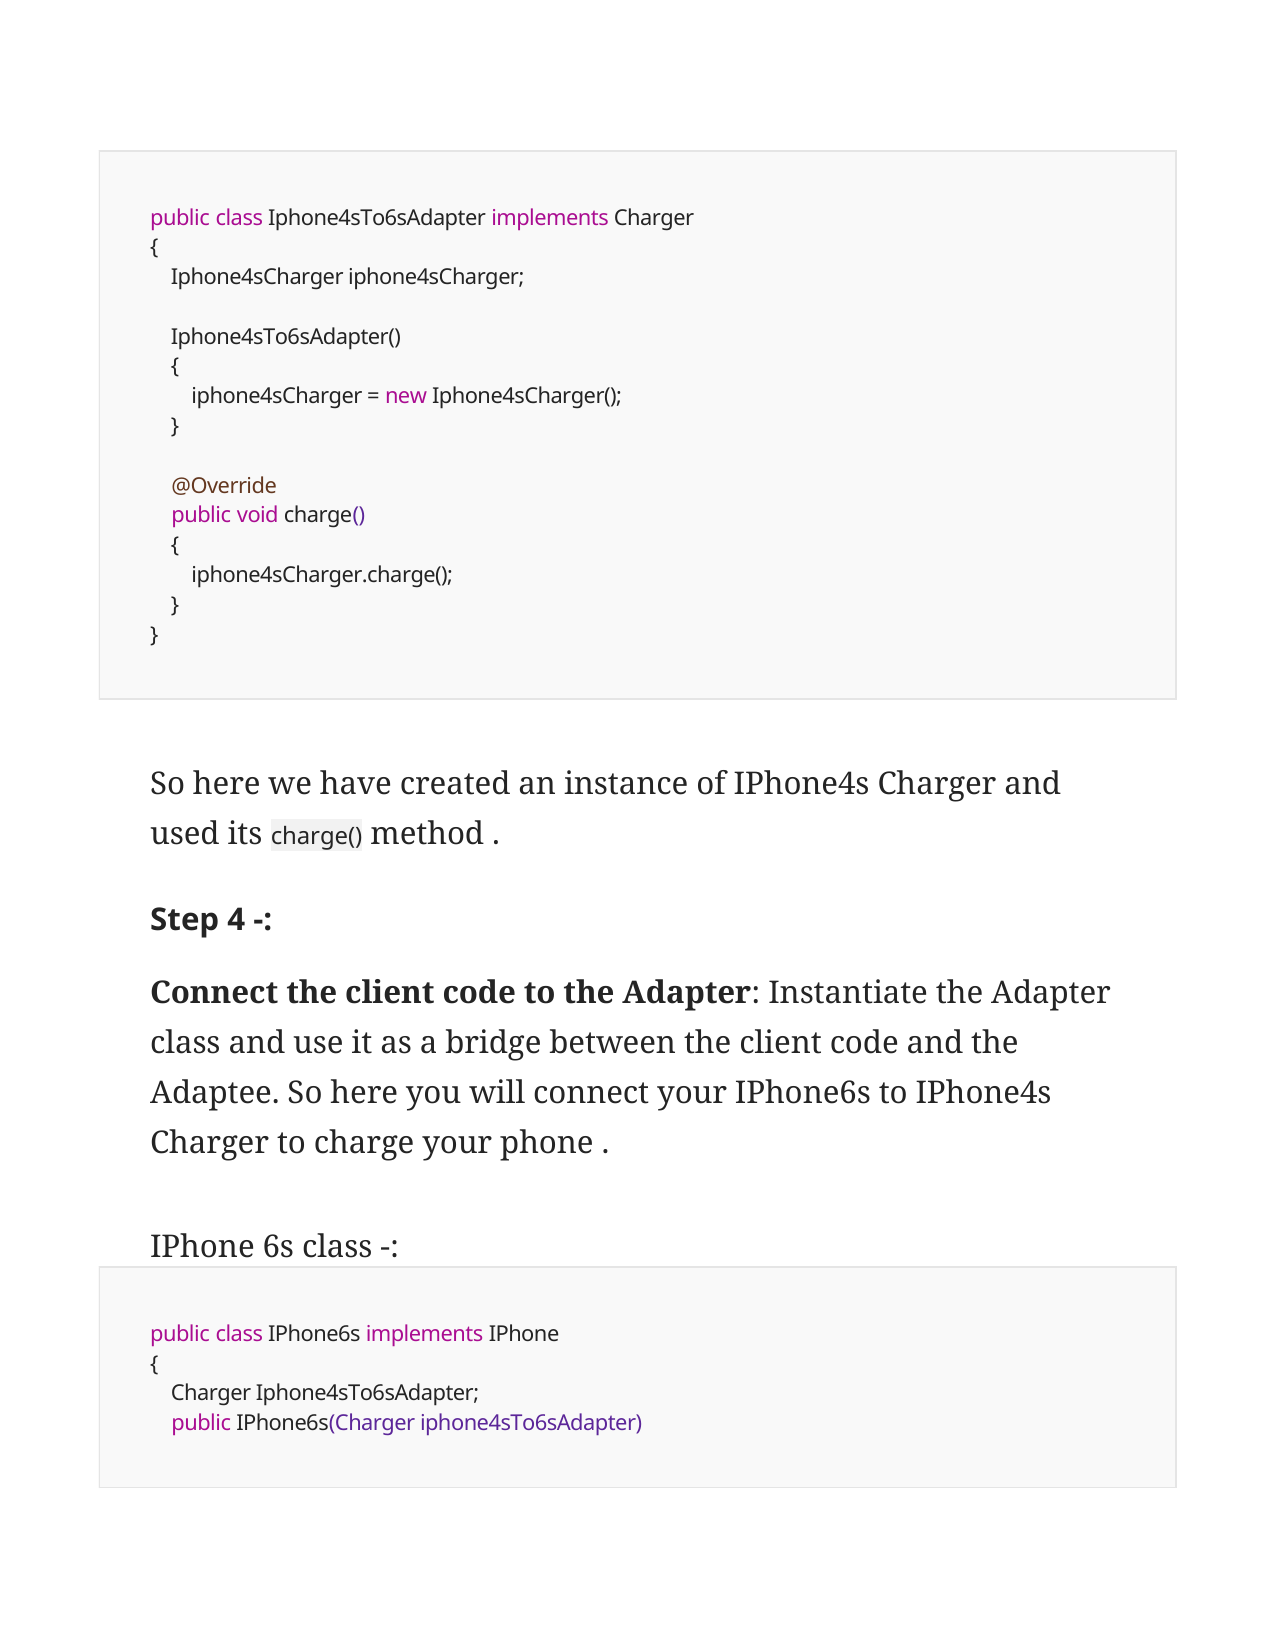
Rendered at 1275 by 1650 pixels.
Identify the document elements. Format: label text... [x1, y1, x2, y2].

text IPhone 6s class -: [150, 1216, 1125, 1266]
text Connect the client code to the Adapter: Instantiate the Adapter class and use it as a bridge between the client code and the Adaptee. So here you will connect your IPhone6s to IPhone4s Charger to charge your phone . [150, 963, 1125, 1163]
text Step 4 -: [150, 897, 1125, 939]
text public class Iphone4sTo6sAdapter implements Charger { Iphone4sCharger iphone4sCharger; Iphone4sTo6sAdapter() { iphone4sCharger = new Iphone4sCharger(); } @Override public void charge() { iphone4sCharger.charge(); } } [100, 152, 1175, 698]
text So here we have created an instance of IPhone4s Charger and used its charge() method . [150, 753, 1125, 853]
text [100, 1268, 1175, 1487]
